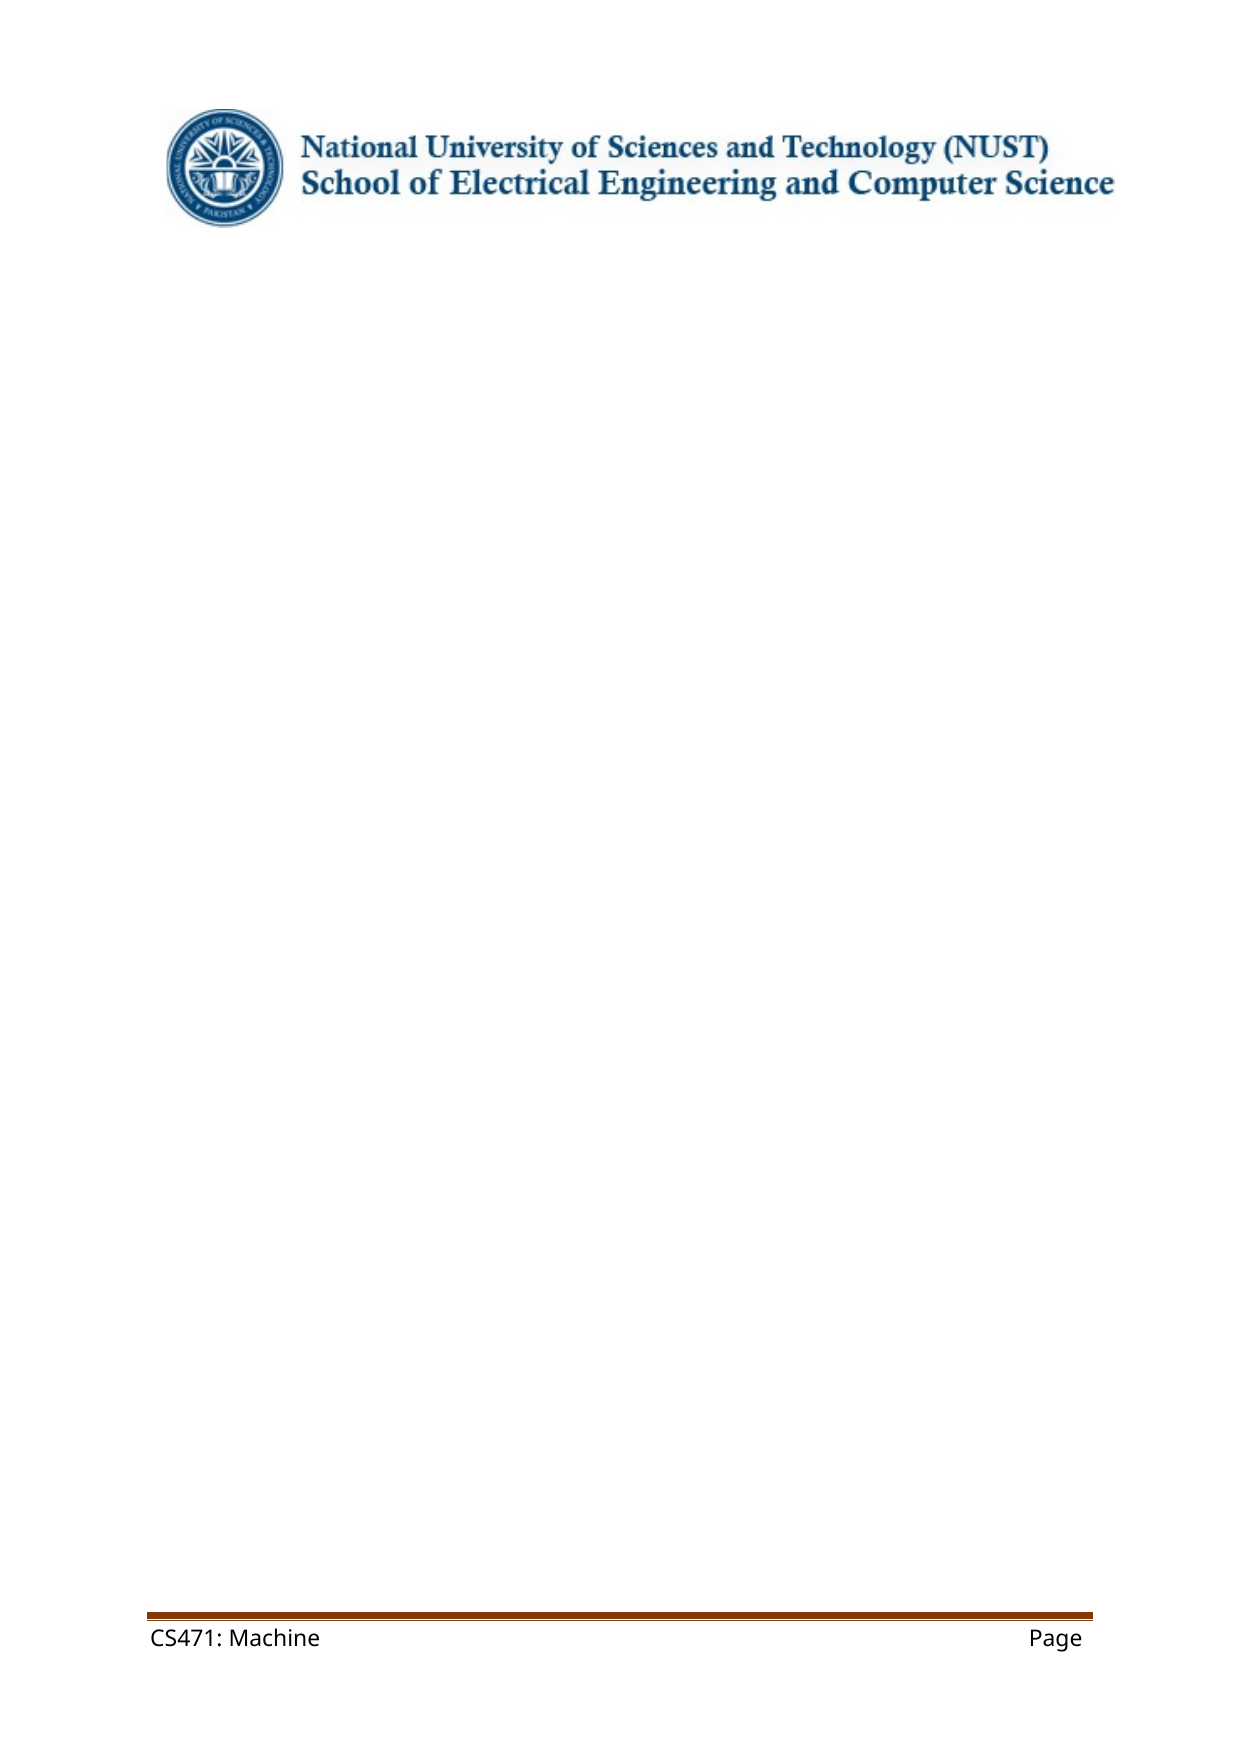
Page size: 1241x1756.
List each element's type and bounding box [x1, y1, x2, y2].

picture [166, 109, 1115, 228]
